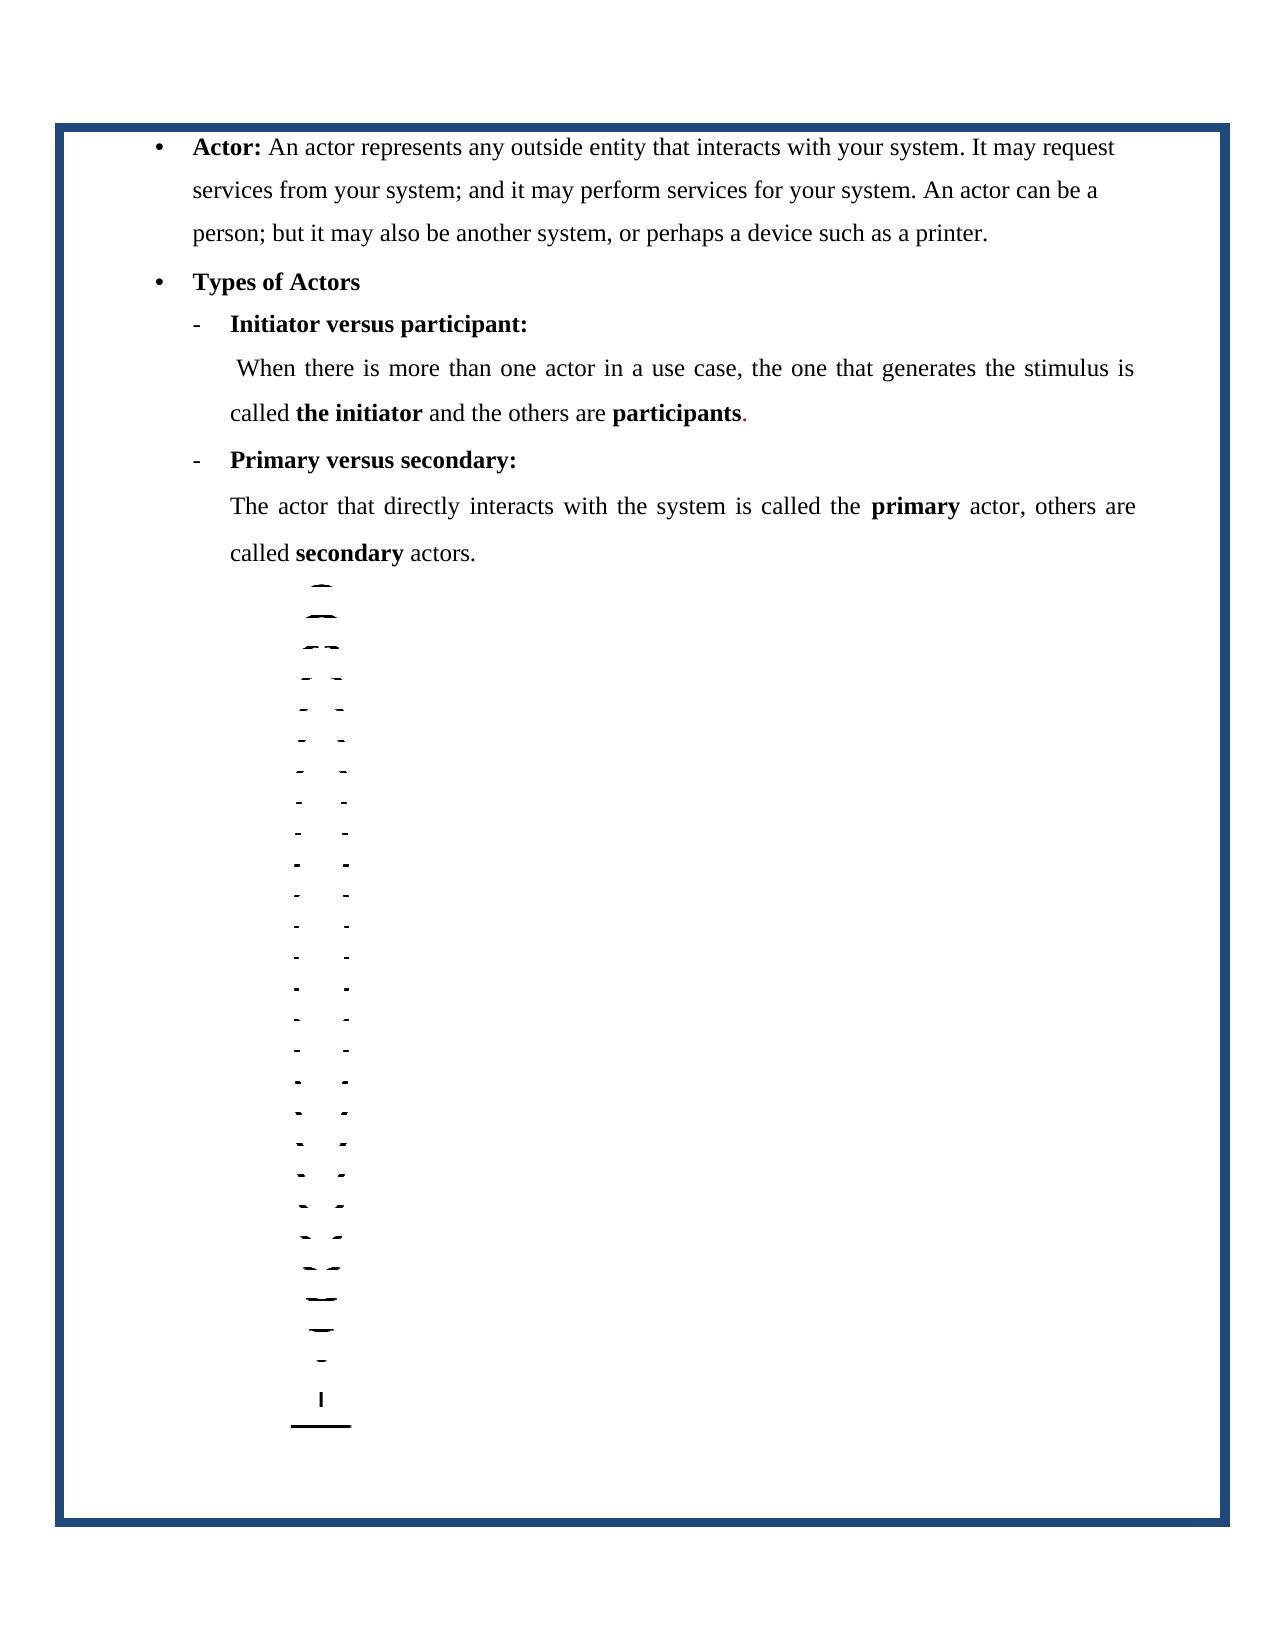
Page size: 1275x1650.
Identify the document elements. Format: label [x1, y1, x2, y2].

table_header [64, 132, 1220, 1518]
picture [319, 1392, 323, 1407]
